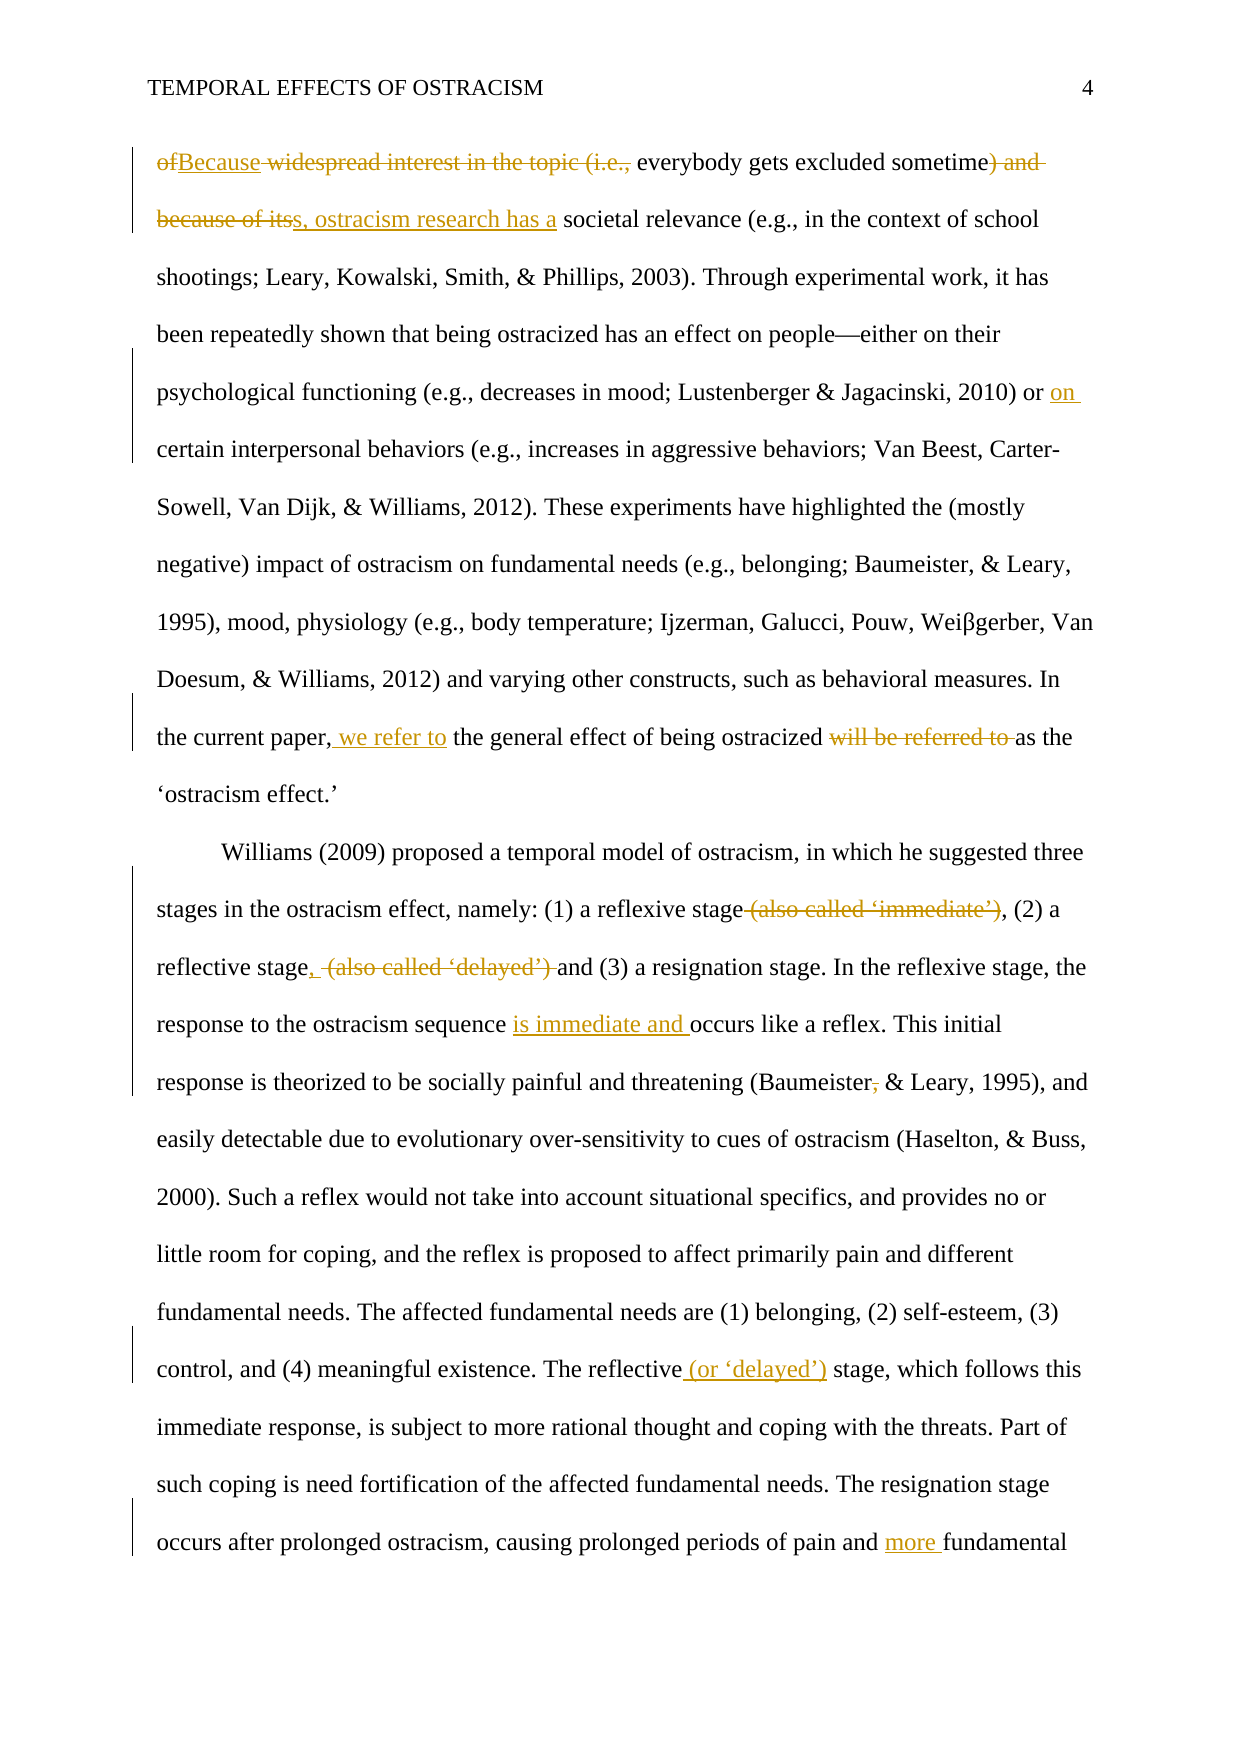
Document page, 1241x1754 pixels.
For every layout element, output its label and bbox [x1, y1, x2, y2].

text [156, 837, 1093, 1556]
text [156, 147, 1093, 808]
